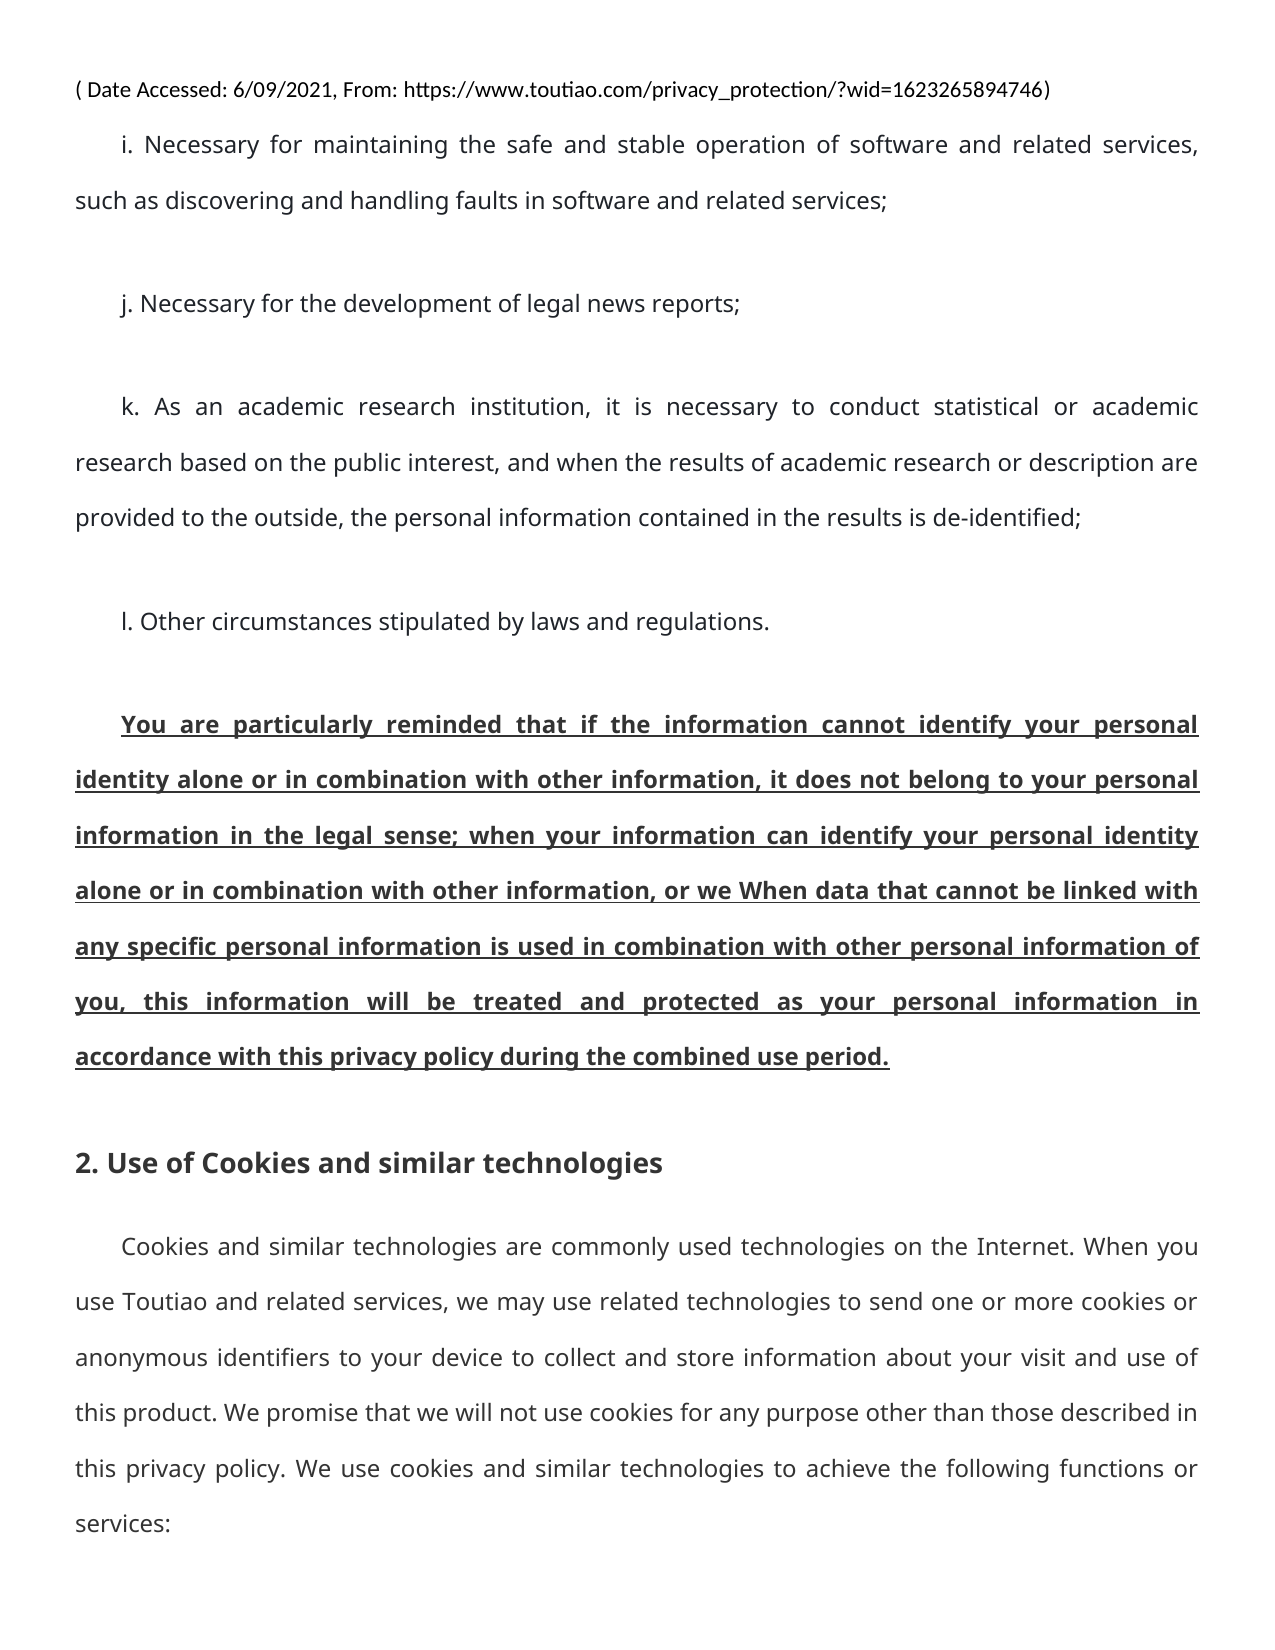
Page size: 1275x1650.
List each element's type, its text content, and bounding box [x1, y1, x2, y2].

text You are particularly reminded that if the information cannot identify your personal identity alone or in combination with other information, it does not belong to your personal information in the legal sense; when your information can identify your personal identity alone or in combination with other information, or we When data that cannot be linked with any specific personal information is used in combination with other personal information of you, this information will be treated and protected as your personal information in accordance with this privacy policy during the combined use period. [75, 959, 1200, 1012]
text You are particularly reminded that if the information cannot identify your personal identity alone or in combination with other information, it does not belong to your personal information in the legal sense; when your information can identify your personal identity alone or in combination with other information, or we When data that cannot be linked with any specific personal information is used in combination with other personal information of you, this information will be treated and protected as your personal information in accordance with this privacy policy during the combined use period. [75, 903, 1200, 957]
text j. Necessary for the development of legal news reports; [75, 287, 1200, 319]
text Cookies and similar technologies are commonly used technologies on the Internet. When you use Toutiao and related services, we may use related technologies to send one or more cookies or anonymous identifiers to your device to collect and store information about your visit and use of this product. We promise that we will not use cookies for any purpose other than those described in this privacy policy. We use cookies and similar technologies to achieve the following functions or services: [75, 1230, 1200, 1539]
text You are particularly reminded that if the information cannot identify your personal identity alone or in combination with other information, it does not belong to your personal information in the legal sense; when your information can identify your personal identity alone or in combination with other information, or we When data that cannot be linked with any specific personal information is used in combination with other personal information of you, this information will be treated and protected as your personal information in accordance with this privacy policy during the combined use period. [75, 1014, 1200, 1073]
text i. Necessary for maintaining the safe and stable operation of software and related services, such as discovering and handling faults in software and related services; [75, 128, 1200, 216]
text You are particularly reminded that if the information cannot identify your personal identity alone or in combination with other information, it does not belong to your personal information in the legal sense; when your information can identify your personal identity alone or in combination with other information, or we When data that cannot be linked with any specific personal information is used in combination with other personal information of you, this information will be treated and protected as your personal information in accordance with this privacy policy during the combined use period. [75, 793, 1200, 902]
text l. Other circumstances stipulated by laws and regulations. [75, 604, 1200, 637]
text k. As an academic research institution, it is necessary to conduct statistical or academic research based on the public interest, and when the results of academic research or description are provided to the outside, the personal information contained in the results is de-identified; [75, 390, 1200, 533]
subtitle 2. Use of Cookies and similar technologies [75, 1143, 1200, 1182]
text You are particularly reminded that if the information cannot identify your personal identity alone or in combination with other information, it does not belong to your personal information in the legal sense; when your information can identify your personal identity alone or in combination with other information, or we When data that cannot be linked with any specific personal information is used in combination with other personal information of you, this information will be treated and protected as your personal information in accordance with this privacy policy during the combined use period. [75, 708, 1200, 791]
